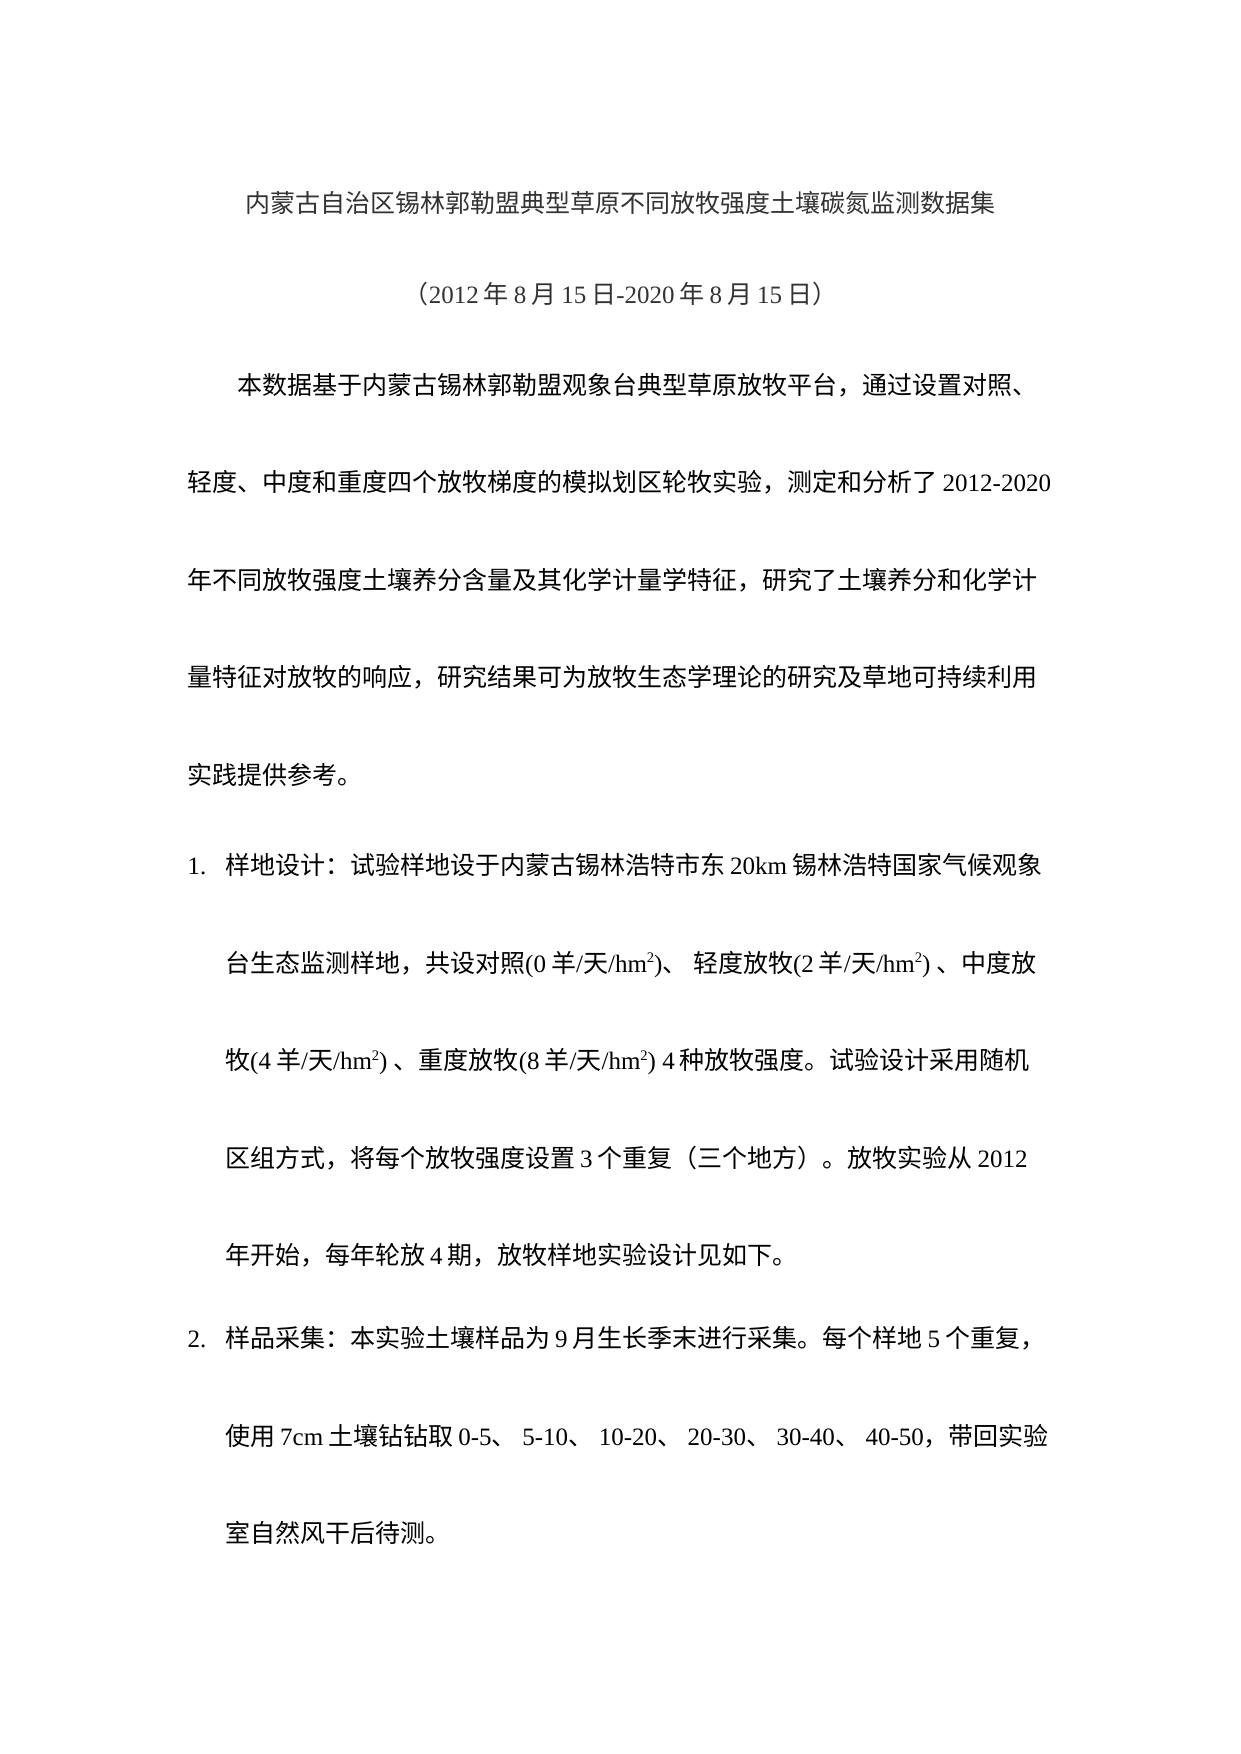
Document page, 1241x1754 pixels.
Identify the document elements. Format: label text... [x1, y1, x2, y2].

text 内蒙古自治区锡林郭勒盟典型草原不同放牧强度土壤碳氮监测数据集 [187, 169, 1053, 234]
list 样品采集：本实验土壤样品为9月生长季末进行采集。每个样地5个重复，使用7cm土壤钻钻取0-5、 5-10、 10-20、 20-30、 30-40、 40-50，带回实验室自然风干后待测。 [187, 1304, 1053, 1564]
text 本数据基于内蒙古锡林郭勒盟观象台典型草原放牧平台，通过设置对照、轻度、中度和重度四个放牧梯度的模拟划区轮牧实验，测定和分析了2012-2020年不同放牧强度土壤养分含量及其化学计量学特征，研究了土壤养分和化学计量特征对放牧的响应，研究结果可为放牧生态学理论的研究及草地可持续利用实践提供参考。 [187, 351, 1053, 806]
list 样地设计：试验样地设于内蒙古锡林浩特市东20km锡林浩特国家气候观象台生态监测样地，共设对照(0羊/天/hm2)、 轻度放牧(2羊/天/hm2) 、中度放牧(4羊/天/hm2) 、重度放牧(8羊/天/hm2) 4种放牧强度。试验设计采用随机区组方式，将每个放牧强度设置3个重复（三个地方）。放牧实验从2012年开始，每年轮放4期，放牧样地实验设计见如下。 [187, 831, 1053, 1286]
text （2012年8月15日-2020年8月15日） [187, 260, 1053, 325]
